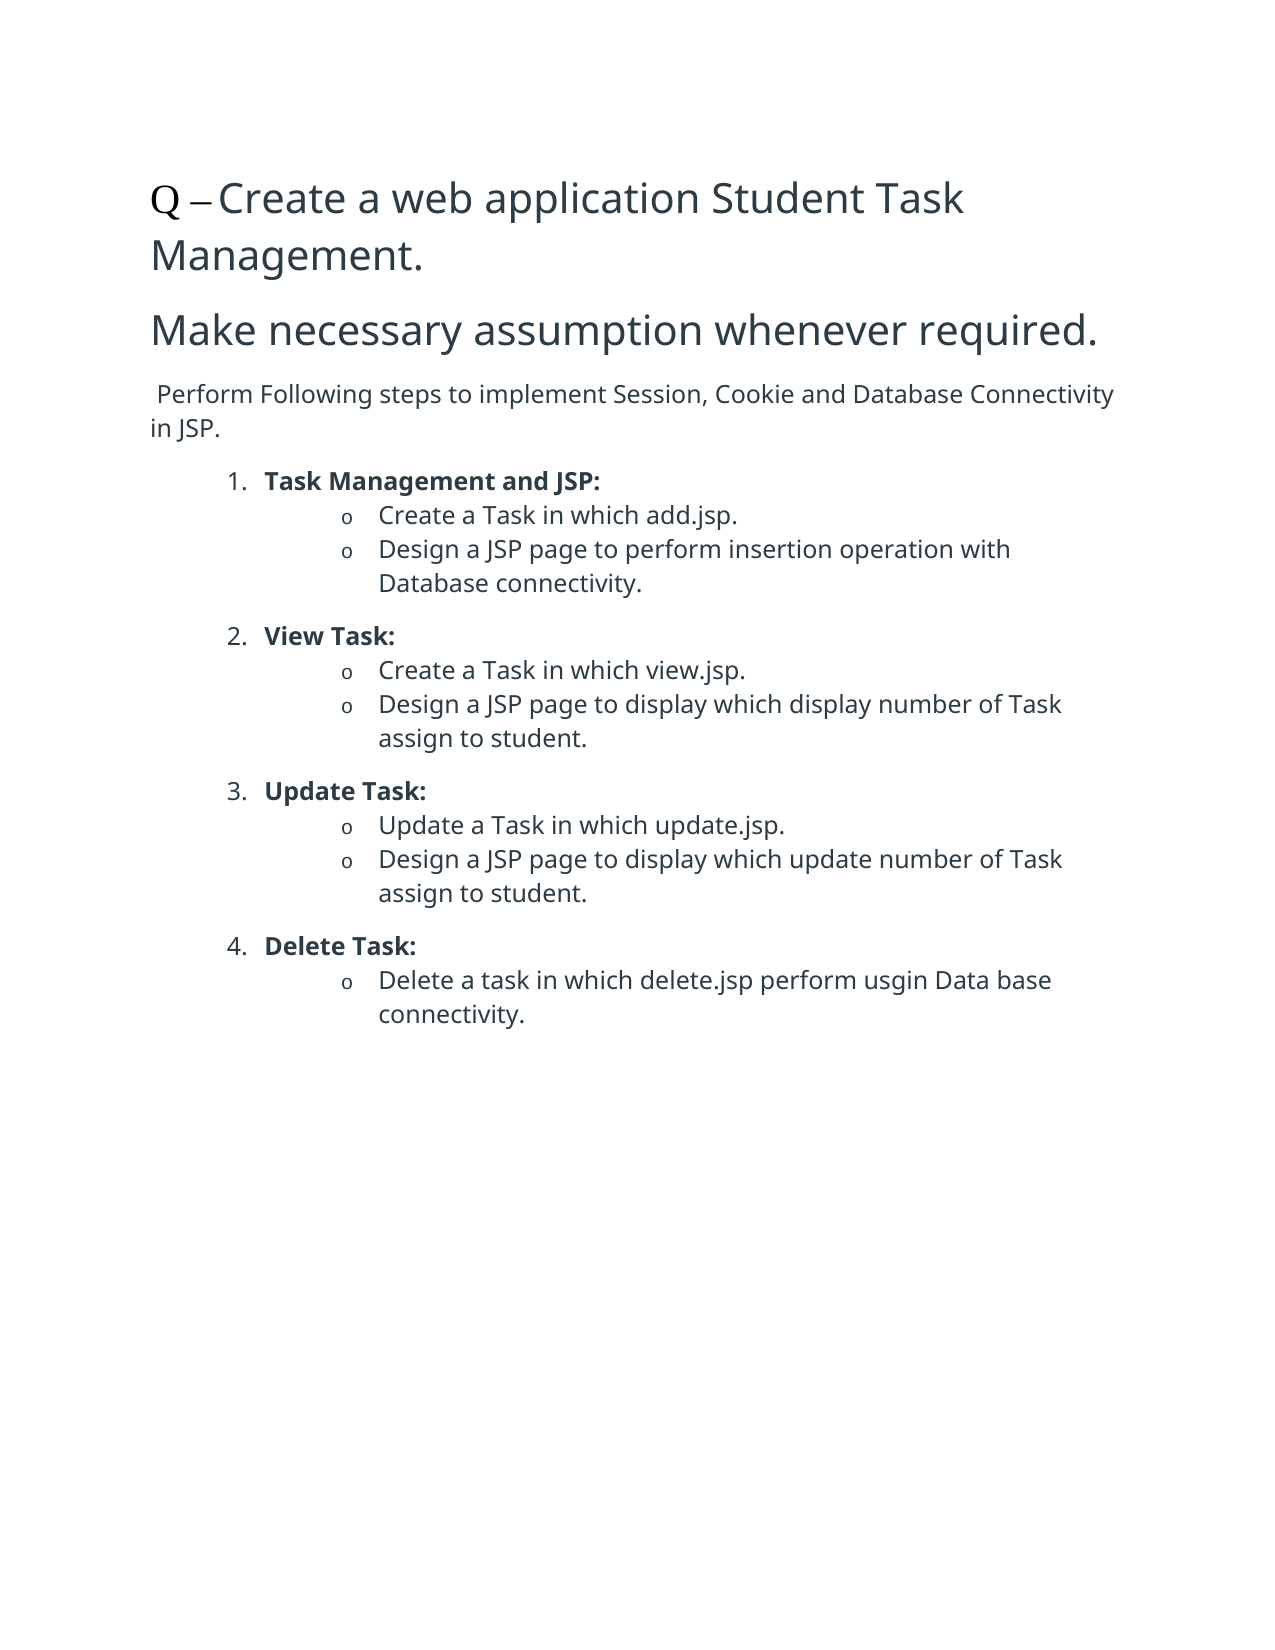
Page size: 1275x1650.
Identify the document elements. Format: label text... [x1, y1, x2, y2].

list Create a Task in which view.jsp. [341, 652, 1125, 687]
list Design a JSP page to display which display number of Task assign to student. [341, 687, 1125, 755]
text Q – Create a web application Student Task Management. [150, 169, 1125, 282]
text Perform Following steps to implement Session, Cookie and Database Connectivity in JSP. [150, 377, 1125, 445]
list Update a Task in which update.jsp. [341, 807, 1125, 842]
list Design a JSP page to display which update number of Task assign to student. [341, 842, 1125, 910]
list Update Task: [227, 773, 1125, 807]
list View Task: [227, 618, 1125, 652]
text Make necessary assumption whenever required. [150, 301, 1125, 358]
list Task Management and JSP: [227, 463, 1125, 497]
list Create a Task in which add.jsp. [341, 497, 1125, 532]
list Delete Task: [227, 928, 1125, 962]
list Design a JSP page to perform insertion operation with Database connectivity. [341, 532, 1125, 600]
list Delete a task in which delete.jsp perform usgin Data base connectivity. [341, 962, 1125, 1031]
